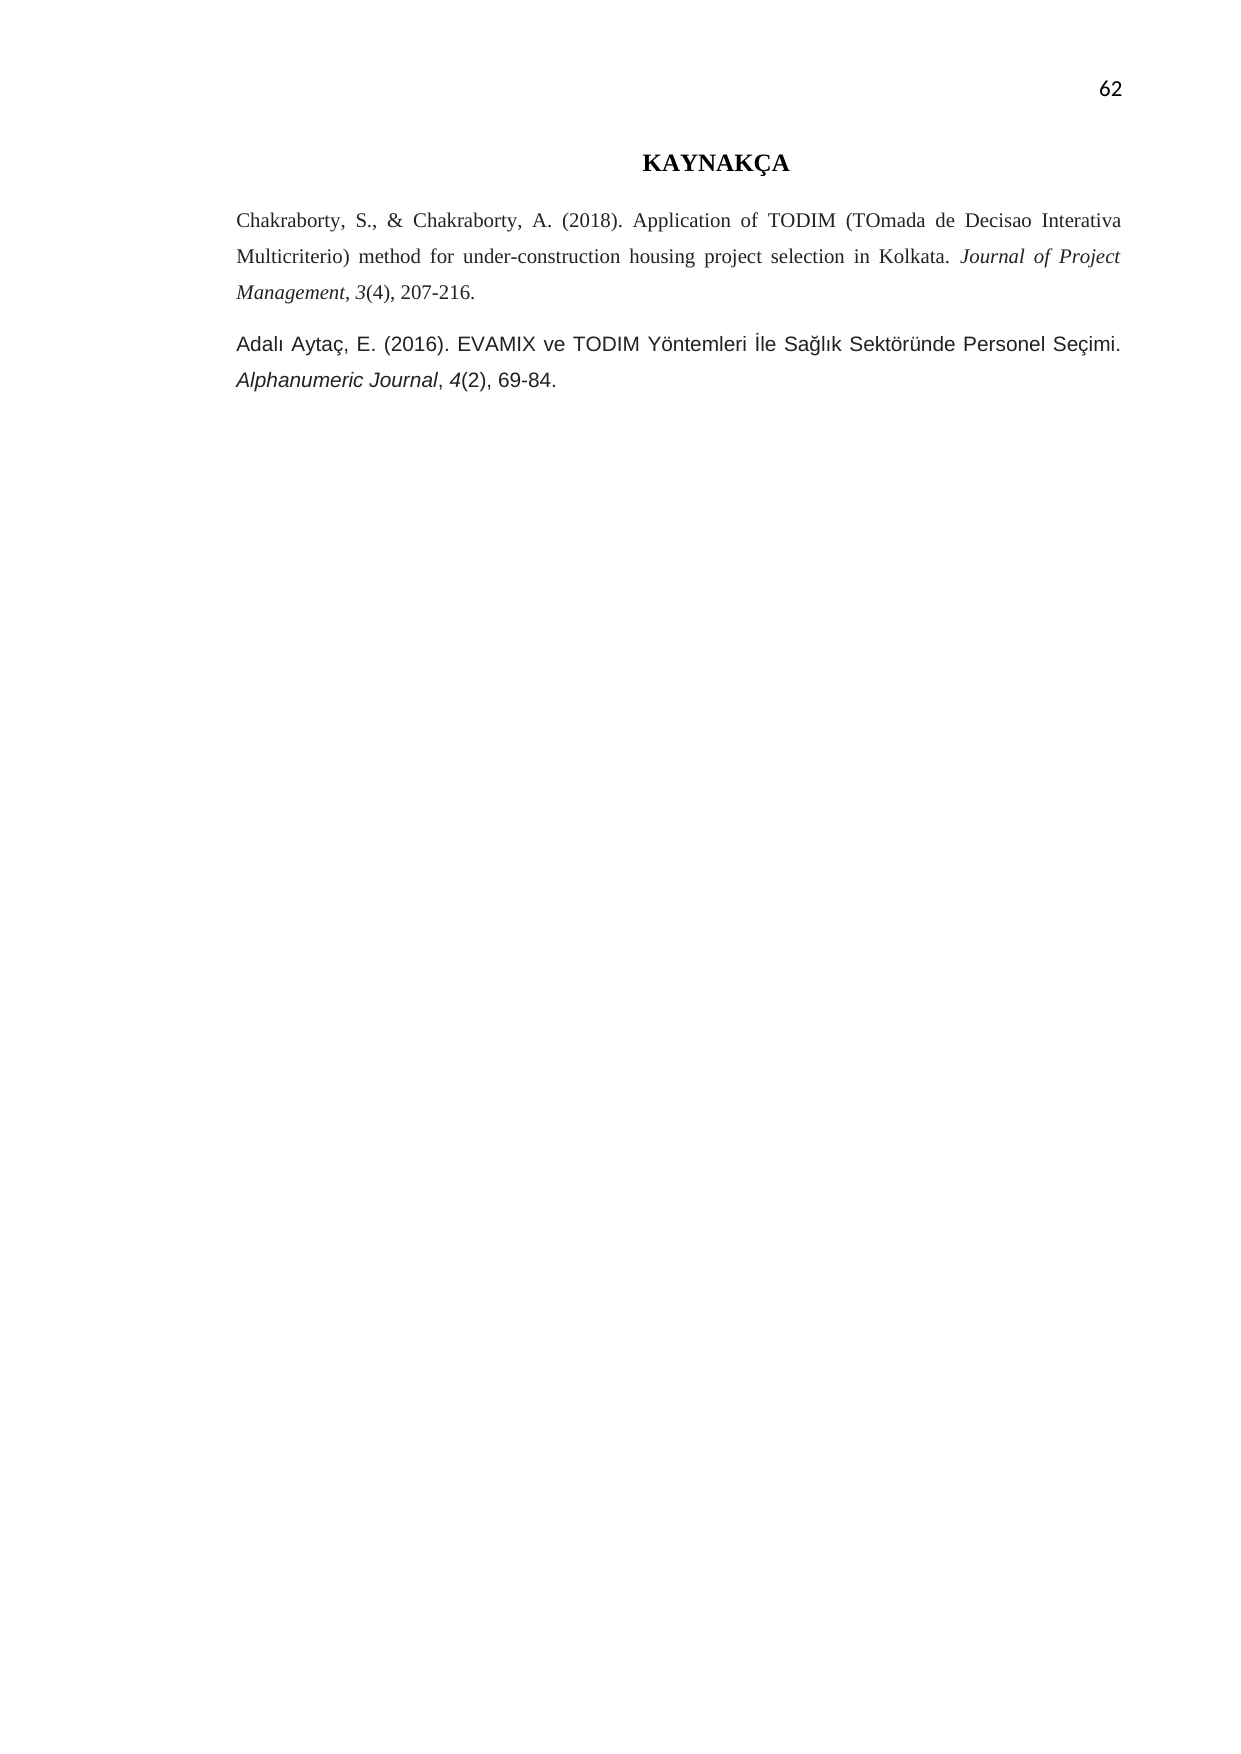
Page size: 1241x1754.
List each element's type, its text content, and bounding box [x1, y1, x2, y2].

text KAYNAKÇA [236, 148, 1122, 176]
text Chakraborty, S., & Chakraborty, A. (2018). Application of TODIM (TOmada de Decisao Interativa Multicriterio) method for under-construction housing project selection in Kolkata. Journal of Project Management, 3(4), 207-216. [236, 232, 1122, 304]
text Adalı Aytaç, E. (2016). EVAMIX ve TODIM Yöntemleri İle Sağlık Sektöründe Personel Seçimi. Alphanumeric Journal, 4(2), 69-84. [236, 356, 1122, 392]
